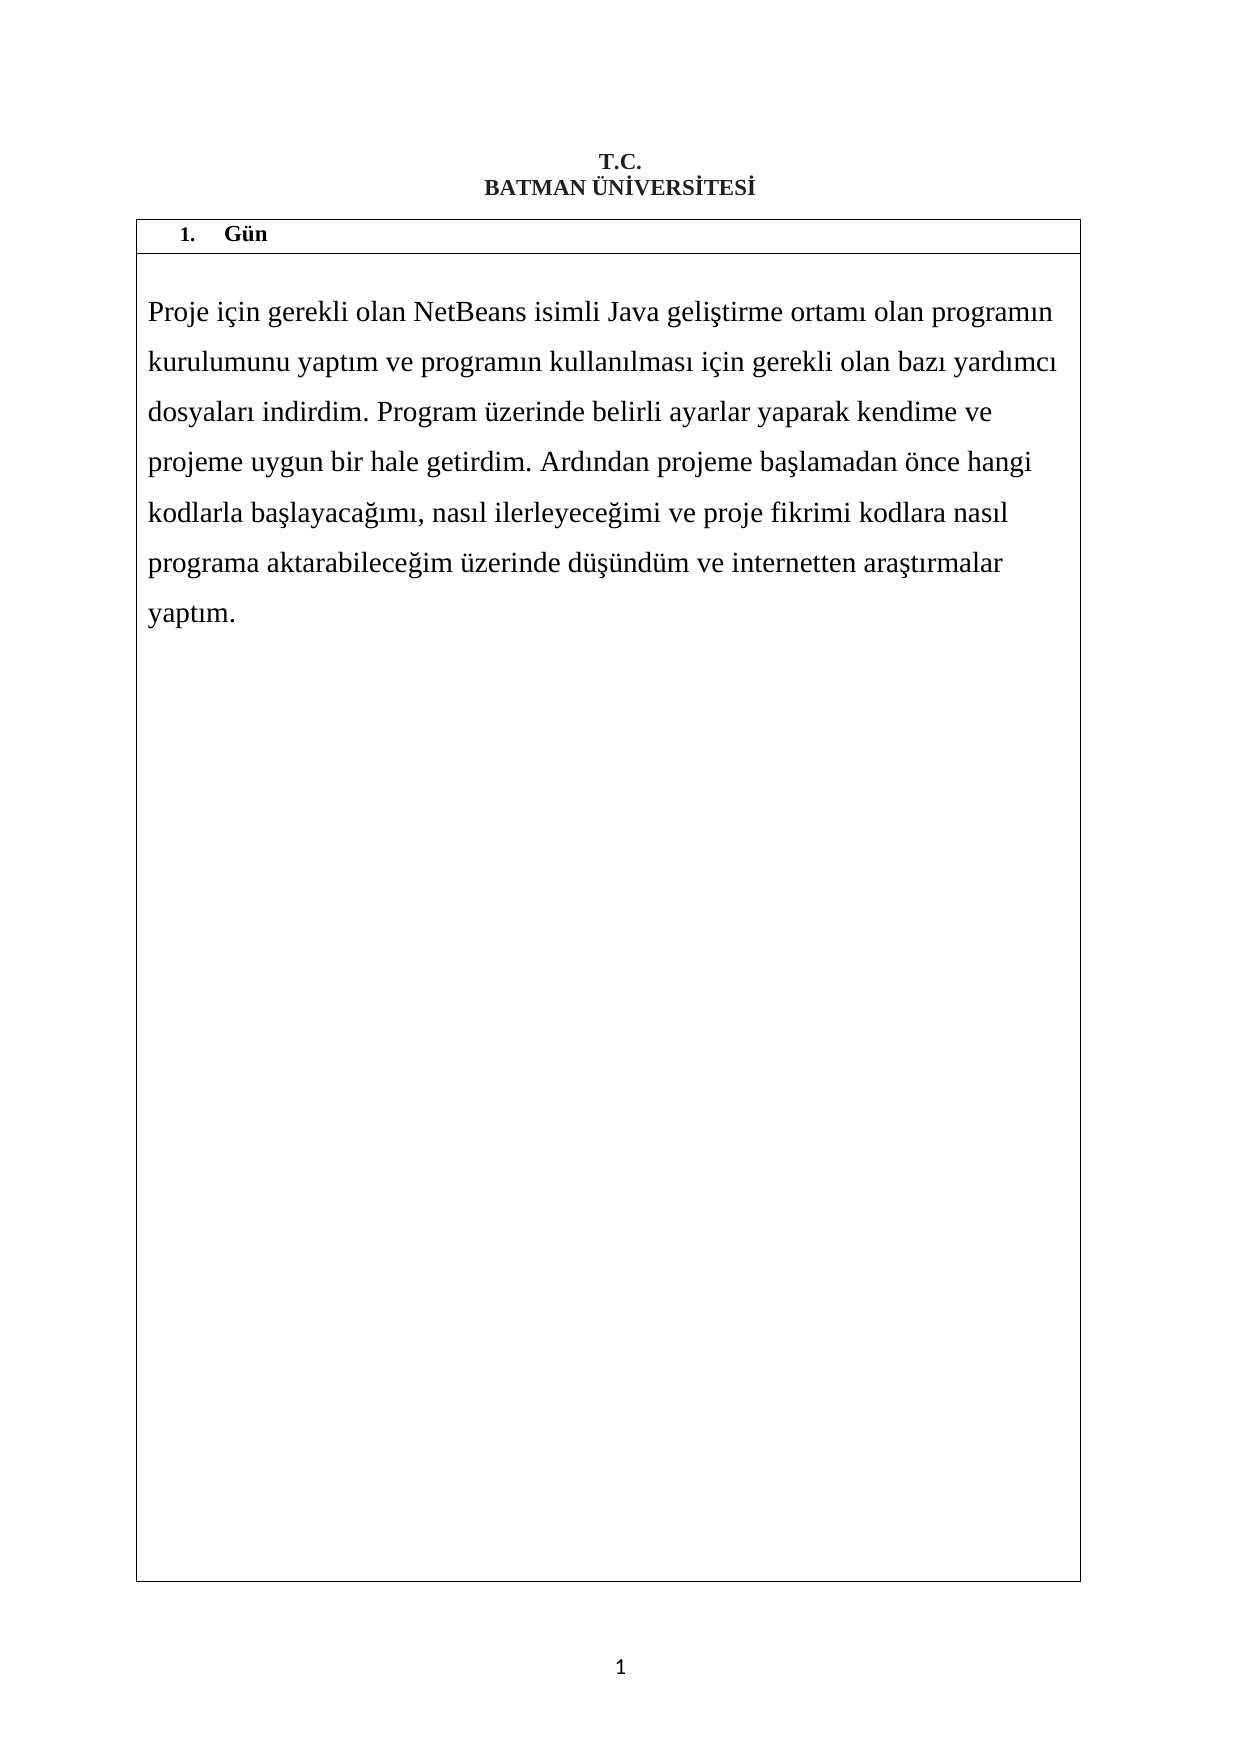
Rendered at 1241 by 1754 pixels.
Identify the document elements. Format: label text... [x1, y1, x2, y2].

text T.C. [148, 148, 1092, 174]
text BATMAN ÜNİVERSİTESİ [148, 174, 1092, 200]
table_cell Proje için gerekli olan NetBeans isimli Java geliştirme ortamı olan programın kurulumunu yaptım ve programın kullanılması için gerekli olan bazı yardımcı dosyaları indirdim. Program üzerinde belirli ayarlar yaparak kendime ve projeme uygun bir hale getirdim. Ardından projeme başlamadan önce hangi kodlarla başlayacağımı, nasıl ilerleyeceğimi ve proje fikrimi kodlara nasıl programa aktarabileceğim üzerinde düşündüm ve internetten araştırmalar yaptım. [137, 254, 1080, 1581]
table_header Gün [137, 220, 1080, 253]
